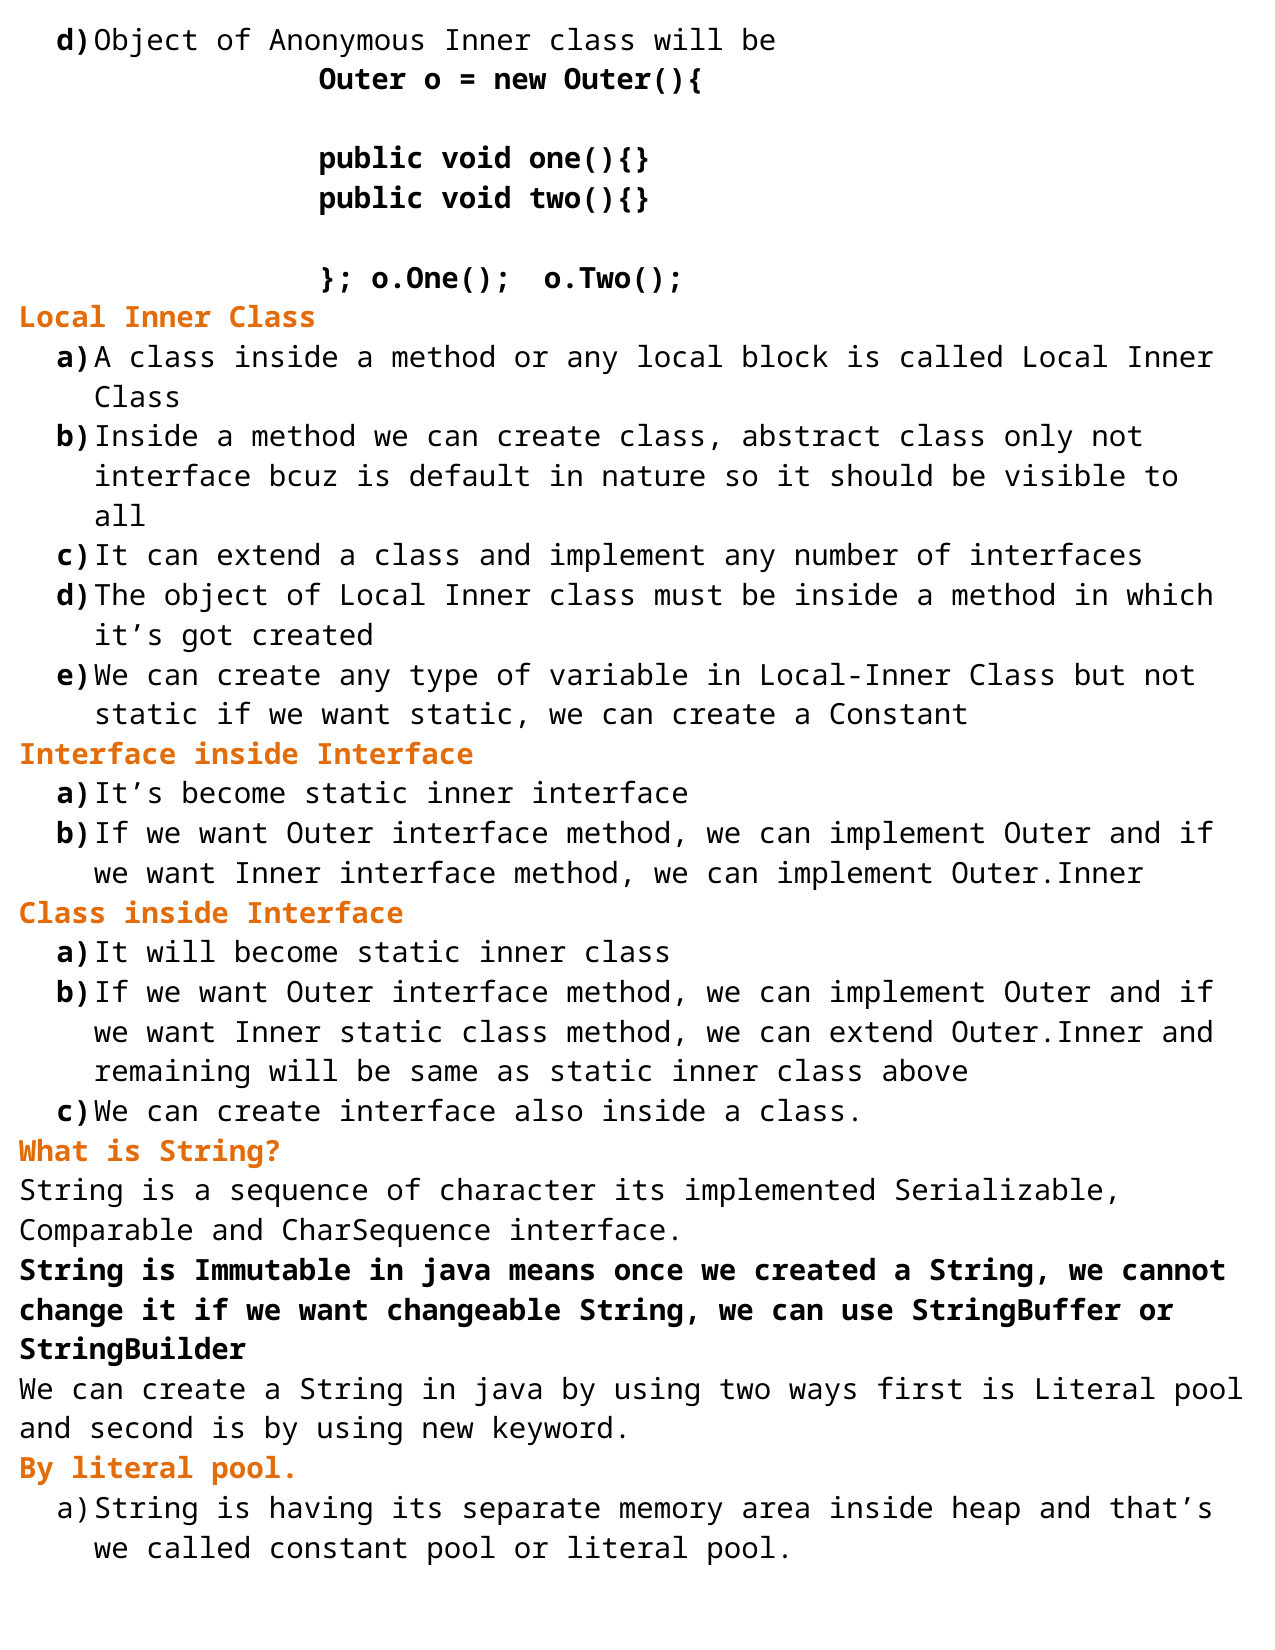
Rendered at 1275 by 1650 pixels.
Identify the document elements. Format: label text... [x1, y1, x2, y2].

list Inside a method we can create class, abstract class only not interface bcuz is default in nature so it should be visible to all [56, 416, 1247, 535]
text String is a sequence of character its implemented Serializable, Comparable and CharSequence interface. [19, 1170, 1247, 1249]
text Local Inner Class [19, 297, 1247, 336]
text public void two(){} [319, 177, 1247, 217]
text String is Immutable in java means once we created a String, we cannot change it if we want changeable String, we can use StringBuffer or StringBuilder [19, 1249, 1247, 1368]
text Interface inside Interface [19, 733, 1247, 773]
list Object of Anonymous Inner class will be [56, 19, 1247, 58]
list The object of Local Inner class must be inside a method in which it’s got created [56, 574, 1247, 654]
text We can create a String in java by using two ways first is Literal pool and second is by using new keyword. [19, 1368, 1247, 1447]
text Outer o = new Outer(){ [319, 58, 1247, 98]
list We can create any type of variable in Local-Inner Class but not static if we want static, we can create a Constant [56, 654, 1247, 733]
list String is having its separate memory area inside heap and that’s we called constant pool or literal pool. [56, 1487, 1247, 1567]
text Class inside Interface [19, 892, 1247, 932]
list A class inside a method or any local block is called Local Inner Class [56, 336, 1247, 416]
text What is String? [19, 1130, 1247, 1170]
text By literal pool. [19, 1447, 1247, 1487]
list It will become static inner class [56, 932, 1247, 971]
list It’s become static inner interface [56, 773, 1247, 812]
list If we want Outer interface method, we can implement Outer and if we want Inner interface method, we can implement Outer.Inner [56, 812, 1247, 892]
list It can extend a class and implement any number of interfaces [56, 535, 1247, 574]
text public void one(){} [319, 138, 1247, 177]
list We can create interface also inside a class. [56, 1090, 1247, 1130]
text }; o.One(); o.Two(); [319, 257, 1247, 297]
list If we want Outer interface method, we can implement Outer and if we want Inner static class method, we can extend Outer.Inner and remaining will be same as static inner class above [56, 971, 1247, 1090]
